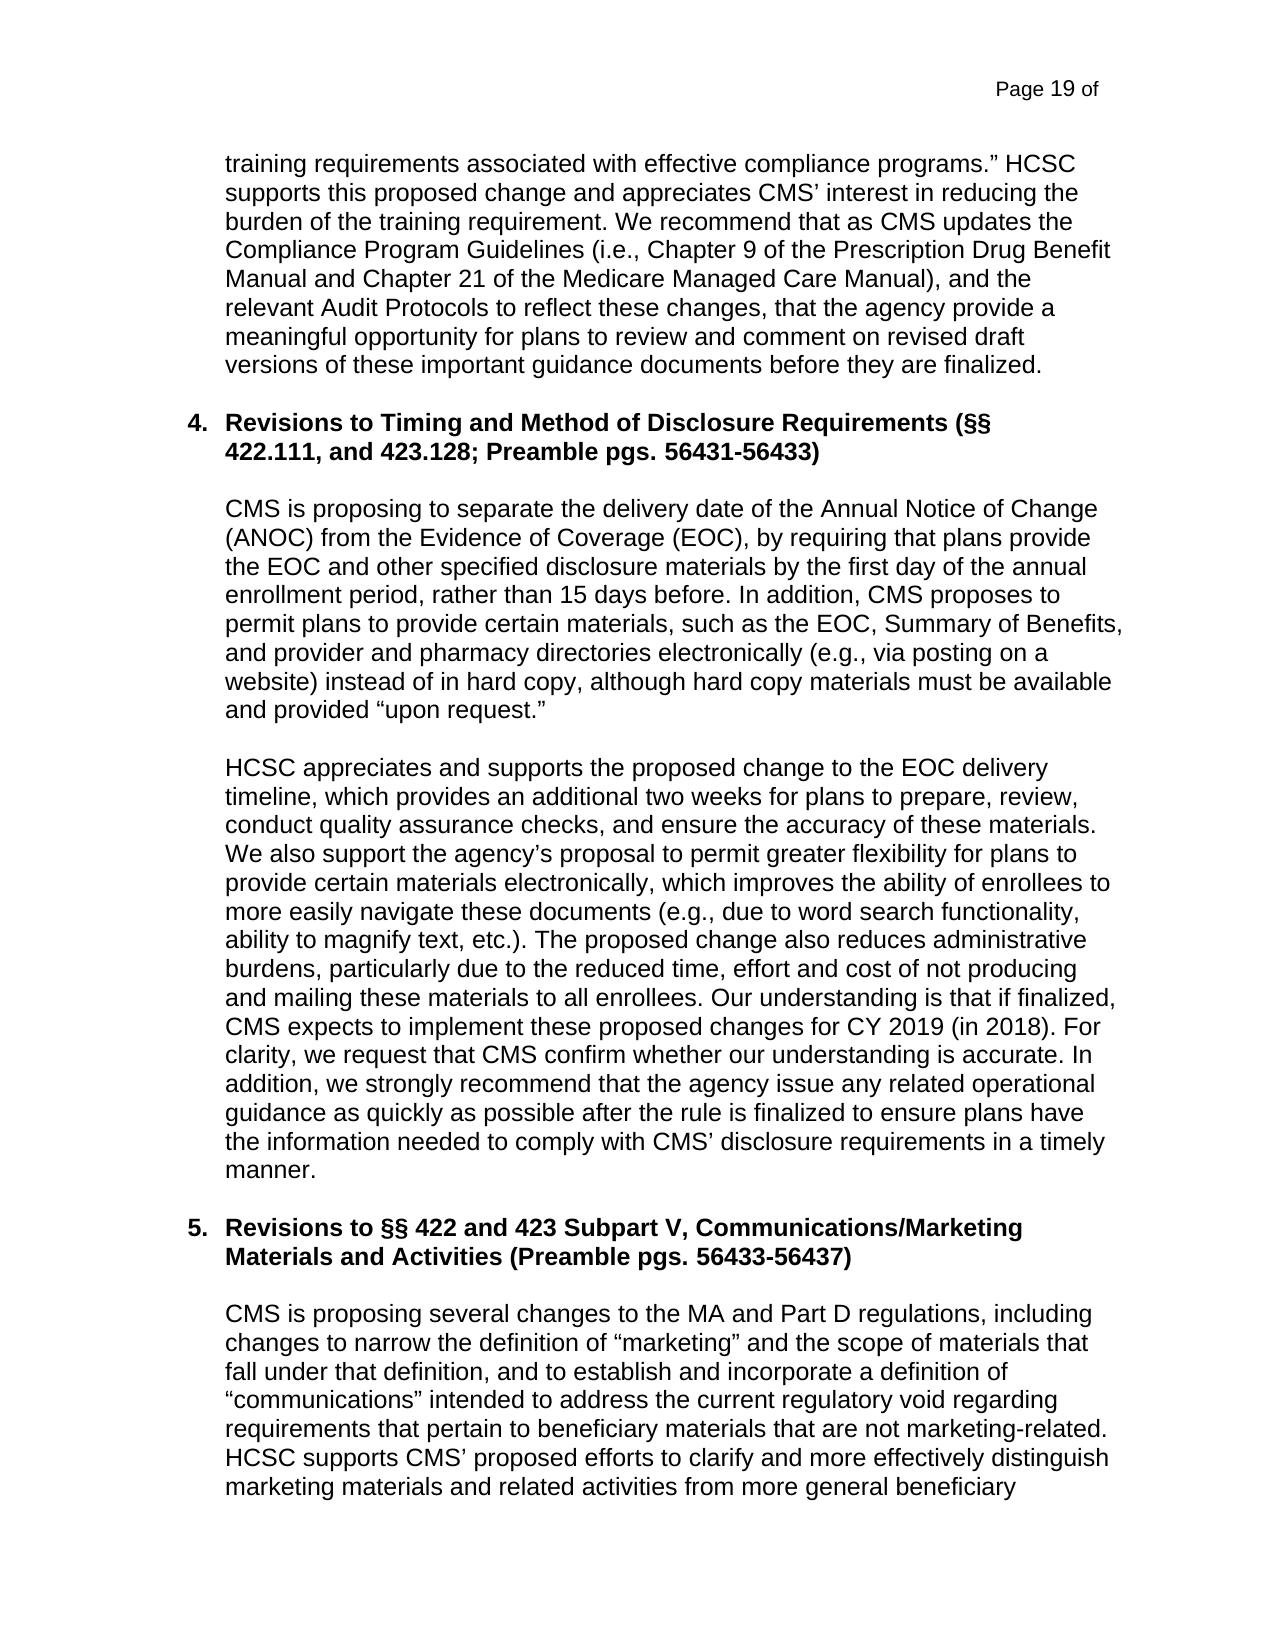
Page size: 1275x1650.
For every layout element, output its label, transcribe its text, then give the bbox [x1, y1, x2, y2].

text HCSC appreciates and supports the proposed change to the EOC delivery timeline, which provides an additional two weeks for plans to prepare, review, conduct quality assurance checks, and ensure the accuracy of these materials. We also support the agency’s proposal to permit greater flexibility for plans to provide certain materials electronically, which improves the ability of enrollees to more easily navigate these documents (e.g., due to word search functionality, ability to magnify text, etc.). The proposed change also reduces administrative burdens, particularly due to the reduced time, effort and cost of not producing and mailing these materials to all enrollees. Our understanding is that if finalized, CMS expects to implement these proposed changes for CY 2019 (in 2018). For clarity, we request that CMS confirm whether our understanding is accurate. In addition, we strongly recommend that the agency issue any related operational guidance as quickly as possible after the rule is finalized to ensure plans have the information needed to comply with CMS’ disclosure requirements in a timely manner. [225, 753, 1119, 1184]
subtitle Revisions to Timing and Method of Disclosure Requirements (§§ 422.111, and 423.128; Preamble pgs. 56431-56433) [187, 408, 1096, 465]
subtitle Revisions to §§ 422 and 423 Subpart V, Communications/Marketing Materials and Activities (Preamble pgs. 56433-56437) [187, 1213, 1024, 1270]
text training requirements associated with effective compliance programs.” HCSC supports this proposed change and appreciates CMS’ interest in reducing the burden of the training requirement. We recommend that as CMS updates the Compliance Program Guidelines (i.e., Chapter 9 of the Prescription Drug Benefit Manual and Chapter 21 of the Medicare Managed Care Manual), and the relevant Audit Protocols to reflect these changes, that the agency provide a meaningful opportunity for plans to review and comment on revised draft versions of these important guidance documents before they are finalized. [225, 149, 1116, 379]
text CMS is proposing several changes to the MA and Part D regulations, including changes to narrow the definition of “marketing” and the scope of materials that fall under that definition, and to establish and incorporate a definition of “communications” intended to address the current regulatory void regarding requirements that pertain to beneficiary materials that are not marketing-related. HCSC supports CMS’ proposed efforts to clarify and more effectively distinguish marketing materials and related activities from more general beneficiary [225, 1299, 1112, 1500]
text CMS is proposing to separate the delivery date of the Annual Notice of Change (ANOC) from the Evidence of Coverage (EOC), by requiring that plans provide the EOC and other specified disclosure materials by the first day of the annual enrollment period, rather than 15 days before. In addition, CMS proposes to permit plans to provide certain materials, such as the EOC, Summary of Benefits, and provider and pharmacy directories electronically (e.g., via posting on a website) instead of in hard copy, although hard copy materials must be available and provided “upon request.” [225, 494, 1126, 724]
